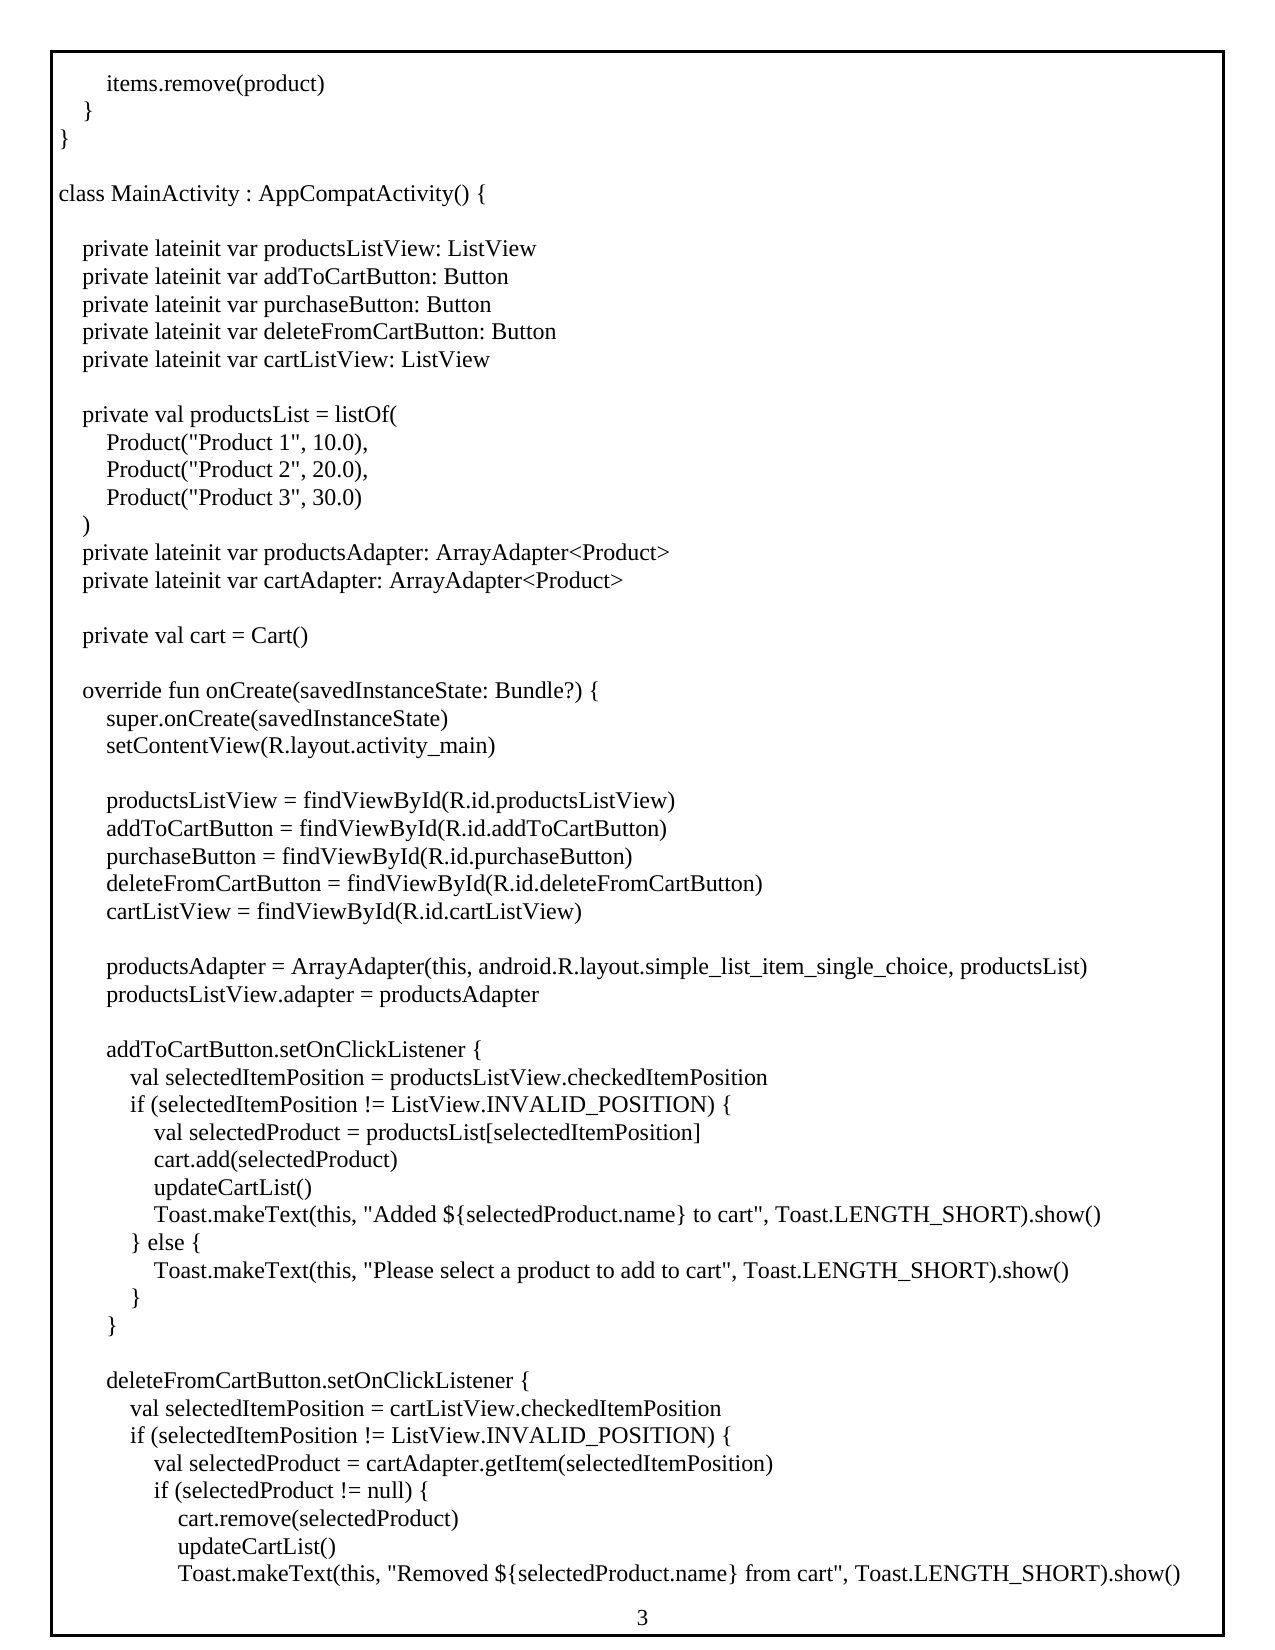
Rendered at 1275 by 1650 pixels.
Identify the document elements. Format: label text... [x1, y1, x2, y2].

text cartListView = findViewById(R.id.cartListView) [58, 897, 1208, 924]
text } [58, 124, 1208, 152]
text Product("Product 1", 10.0), [58, 428, 1208, 455]
text val selectedItemPosition = cartListView.checkedItemPosition [58, 1394, 1208, 1421]
text private lateinit var productsListView: ListView [58, 234, 1208, 262]
text if (selectedItemPosition != ListView.INVALID_POSITION) { [58, 1421, 1208, 1449]
text ) [58, 510, 1208, 538]
text } else { [58, 1228, 1208, 1256]
text } [58, 1283, 1208, 1311]
text private val productsList = listOf( [58, 400, 1208, 428]
text private lateinit var deleteFromCartButton: Button [58, 317, 1208, 345]
text private val cart = Cart() [58, 621, 1208, 648]
text addToCartButton = findViewById(R.id.addToCartButton) [58, 814, 1208, 842]
text private lateinit var addToCartButton: Button [58, 262, 1208, 289]
text addToCartButton.setOnClickListener { [58, 1035, 1208, 1062]
text val selectedProduct = cartAdapter.getItem(selectedItemPosition) [58, 1449, 1208, 1477]
text Toast.makeText(this, "Removed ${selectedProduct.name} from cart", Toast.LENGTH_SHORT).show() [58, 1559, 1208, 1587]
text super.onCreate(savedInstanceState) [58, 704, 1208, 731]
text items.remove(product) [58, 69, 1208, 96]
text updateCartList() [58, 1173, 1208, 1201]
text cart.add(selectedProduct) [58, 1145, 1208, 1173]
text if (selectedProduct != null) { [58, 1477, 1208, 1504]
text private lateinit var cartListView: ListView [58, 345, 1208, 372]
text Product("Product 3", 30.0) [58, 483, 1208, 510]
text purchaseButton = findViewById(R.id.purchaseButton) [58, 842, 1208, 869]
text class MainActivity : AppCompatActivity() { [58, 179, 1208, 207]
text private lateinit var cartAdapter: ArrayAdapter<Product> [58, 566, 1208, 593]
text Product("Product 2", 20.0), [58, 455, 1208, 483]
text productsListView = findViewById(R.id.productsListView) [58, 786, 1208, 814]
text if (selectedItemPosition != ListView.INVALID_POSITION) { [58, 1090, 1208, 1118]
text productsAdapter = ArrayAdapter(this, android.R.layout.simple_list_item_single_choice, productsList) [58, 952, 1208, 980]
text deleteFromCartButton.setOnClickListener { [58, 1366, 1208, 1394]
text val selectedProduct = productsList[selectedItemPosition] [58, 1118, 1208, 1145]
text private lateinit var purchaseButton: Button [58, 289, 1208, 317]
text val selectedItemPosition = productsListView.checkedItemPosition [58, 1062, 1208, 1090]
text deleteFromCartButton = findViewById(R.id.deleteFromCartButton) [58, 869, 1208, 897]
text setContentView(R.layout.activity_main) [58, 731, 1208, 759]
text updateCartList() [58, 1532, 1208, 1559]
text } [58, 1311, 1208, 1338]
text } [58, 96, 1208, 124]
text cart.remove(selectedProduct) [58, 1504, 1208, 1532]
text productsListView.adapter = productsAdapter [58, 980, 1208, 1007]
text private lateinit var productsAdapter: ArrayAdapter<Product> [58, 538, 1208, 566]
text Toast.makeText(this, "Added ${selectedProduct.name} to cart", Toast.LENGTH_SHORT).show() [58, 1201, 1208, 1228]
text Toast.makeText(this, "Please select a product to add to cart", Toast.LENGTH_SHORT).show() [58, 1256, 1208, 1283]
text override fun onCreate(savedInstanceState: Bundle?) { [58, 676, 1208, 704]
